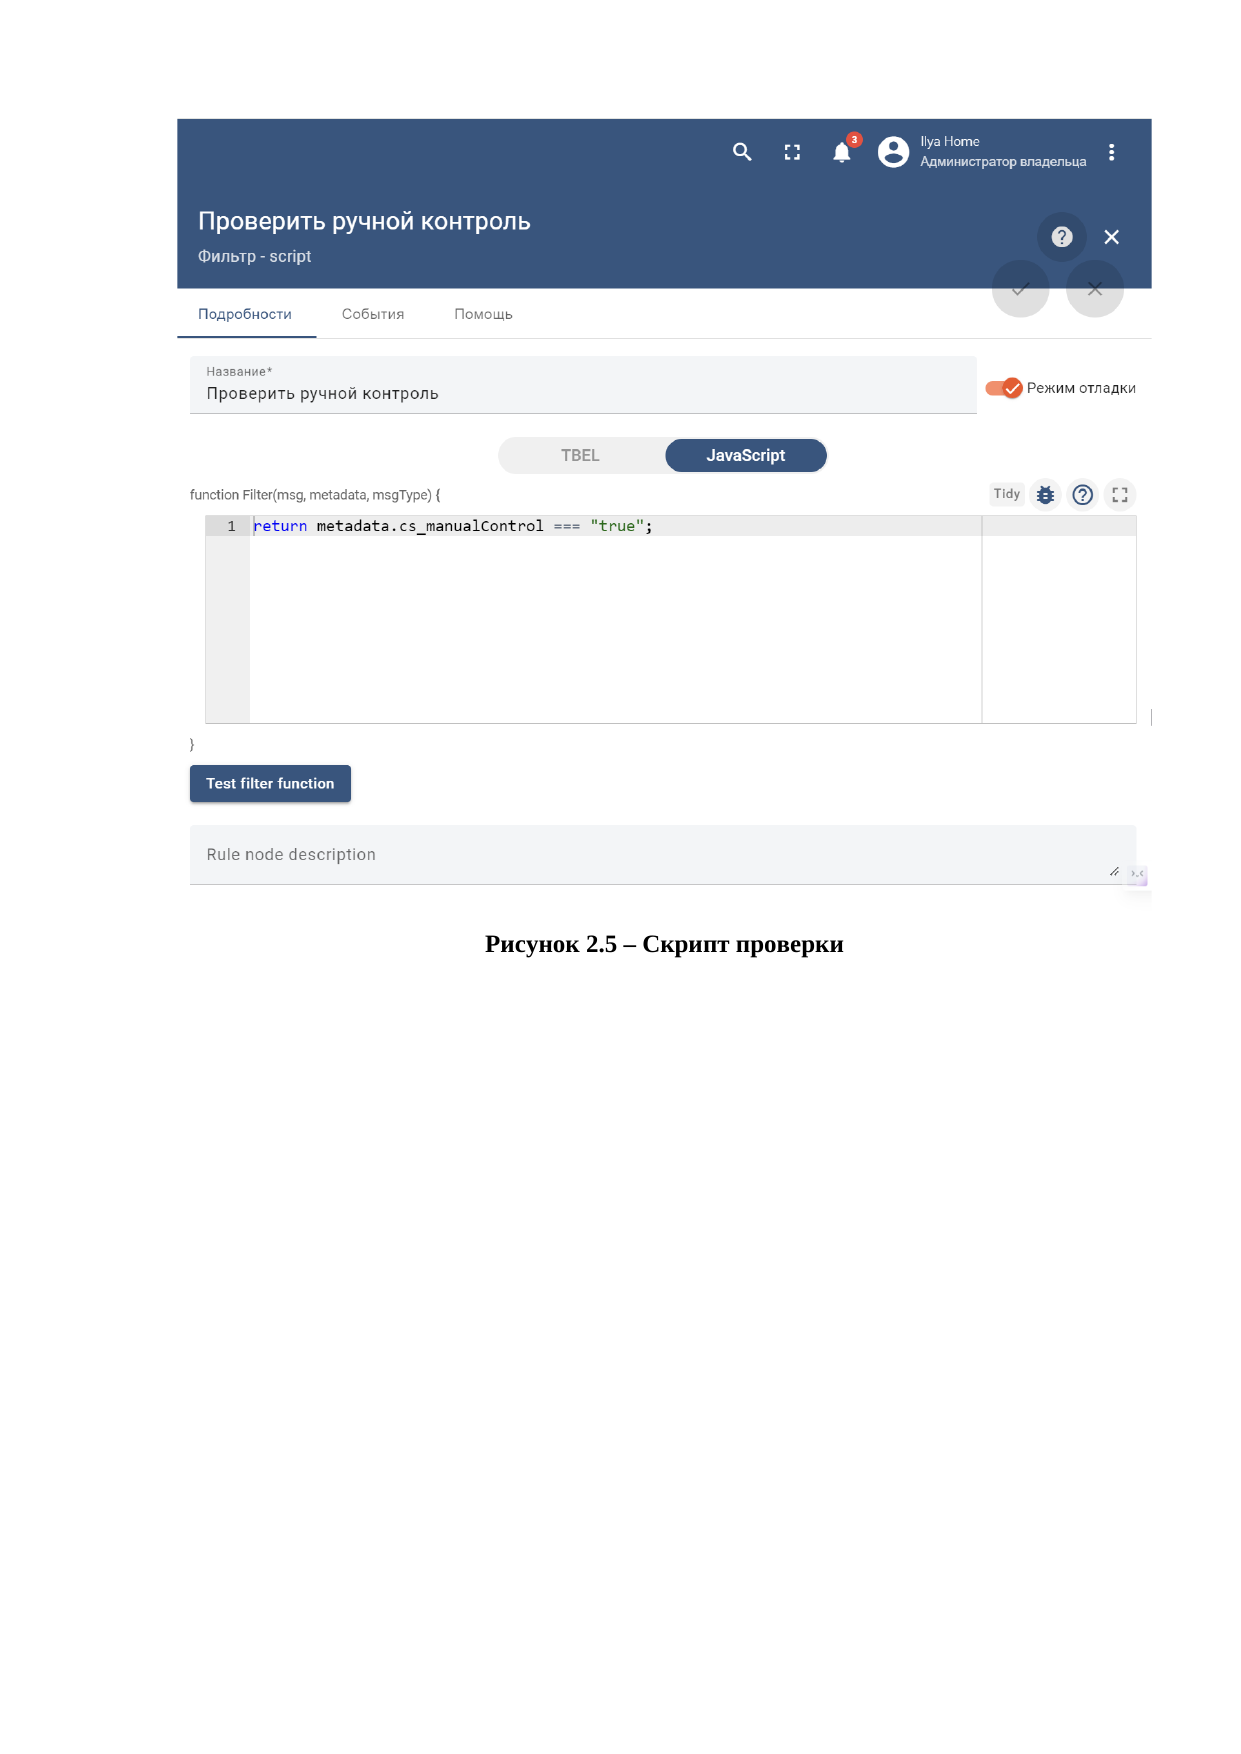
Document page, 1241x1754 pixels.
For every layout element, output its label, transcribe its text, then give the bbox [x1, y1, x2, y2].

text Рисунок 2.5 – Скрипт проверки [177, 929, 1152, 957]
picture [177, 118, 1152, 912]
